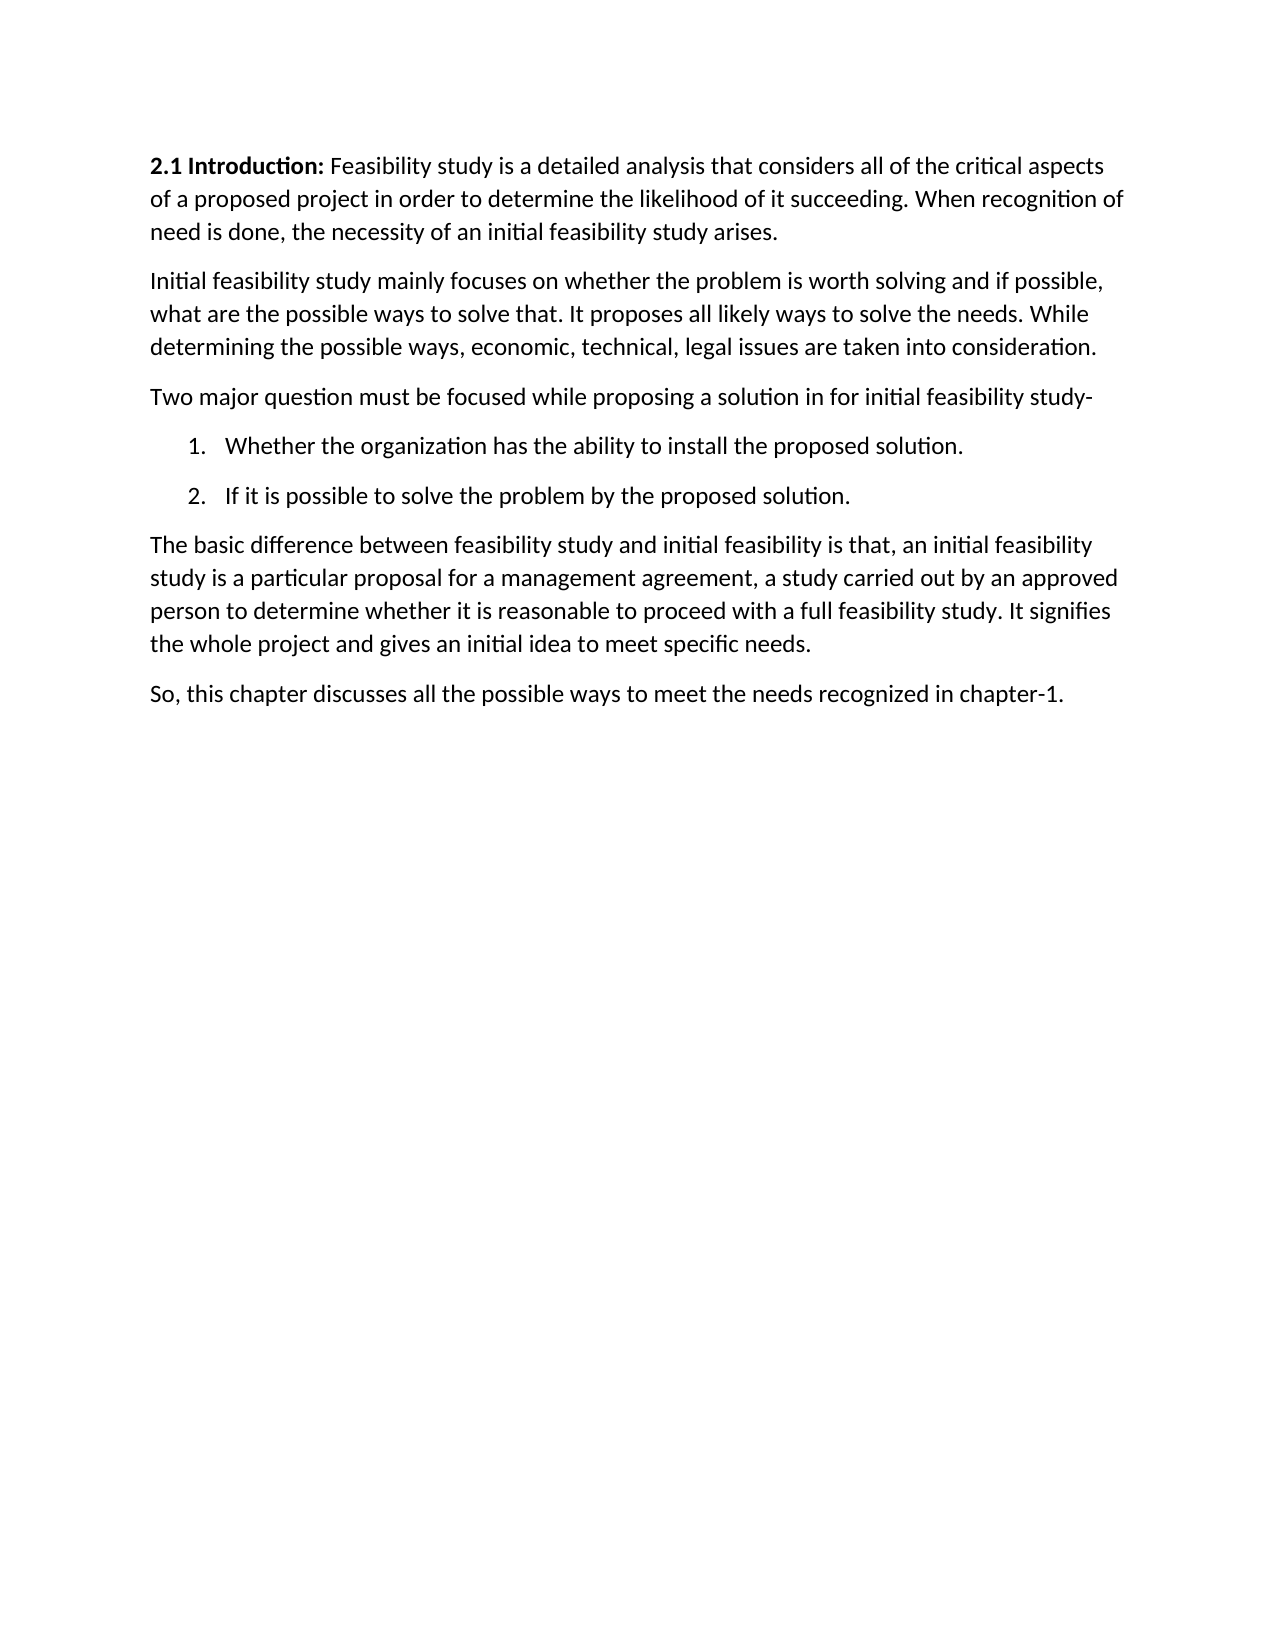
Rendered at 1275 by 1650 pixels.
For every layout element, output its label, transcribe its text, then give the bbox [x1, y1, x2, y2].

text 2.1 Introduction: Feasibility study is a detailed analysis that considers all of the critical aspects of a proposed project in order to determine the likelihood of it succeeding. When recognition of need is done, the necessity of an initial feasibility study arises. [150, 150, 1125, 246]
list Whether the organization has the ability to install the proposed solution. [187, 430, 1125, 461]
text So, this chapter discusses all the possible ways to meet the needs recognized in chapter-1. [150, 678, 1125, 708]
text The basic difference between feasibility study and initial feasibility is that, an initial feasibility study is a particular proposal for a management agreement, a study carried out by an approved person to determine whether it is reasonable to proceed with a full feasibility study. It signifies the whole project and gives an initial idea to meet specific needs. [150, 529, 1125, 659]
text Initial feasibility study mainly focuses on whether the problem is worth solving and if possible, what are the possible ways to solve that. It proposes all likely ways to solve the needs. While determining the possible ways, economic, technical, legal issues are taken into consideration. [150, 265, 1125, 362]
list If it is possible to solve the problem by the proposed solution. [187, 480, 1125, 511]
text Two major question must be focused while proposing a solution in for initial feasibility study- [150, 381, 1125, 411]
